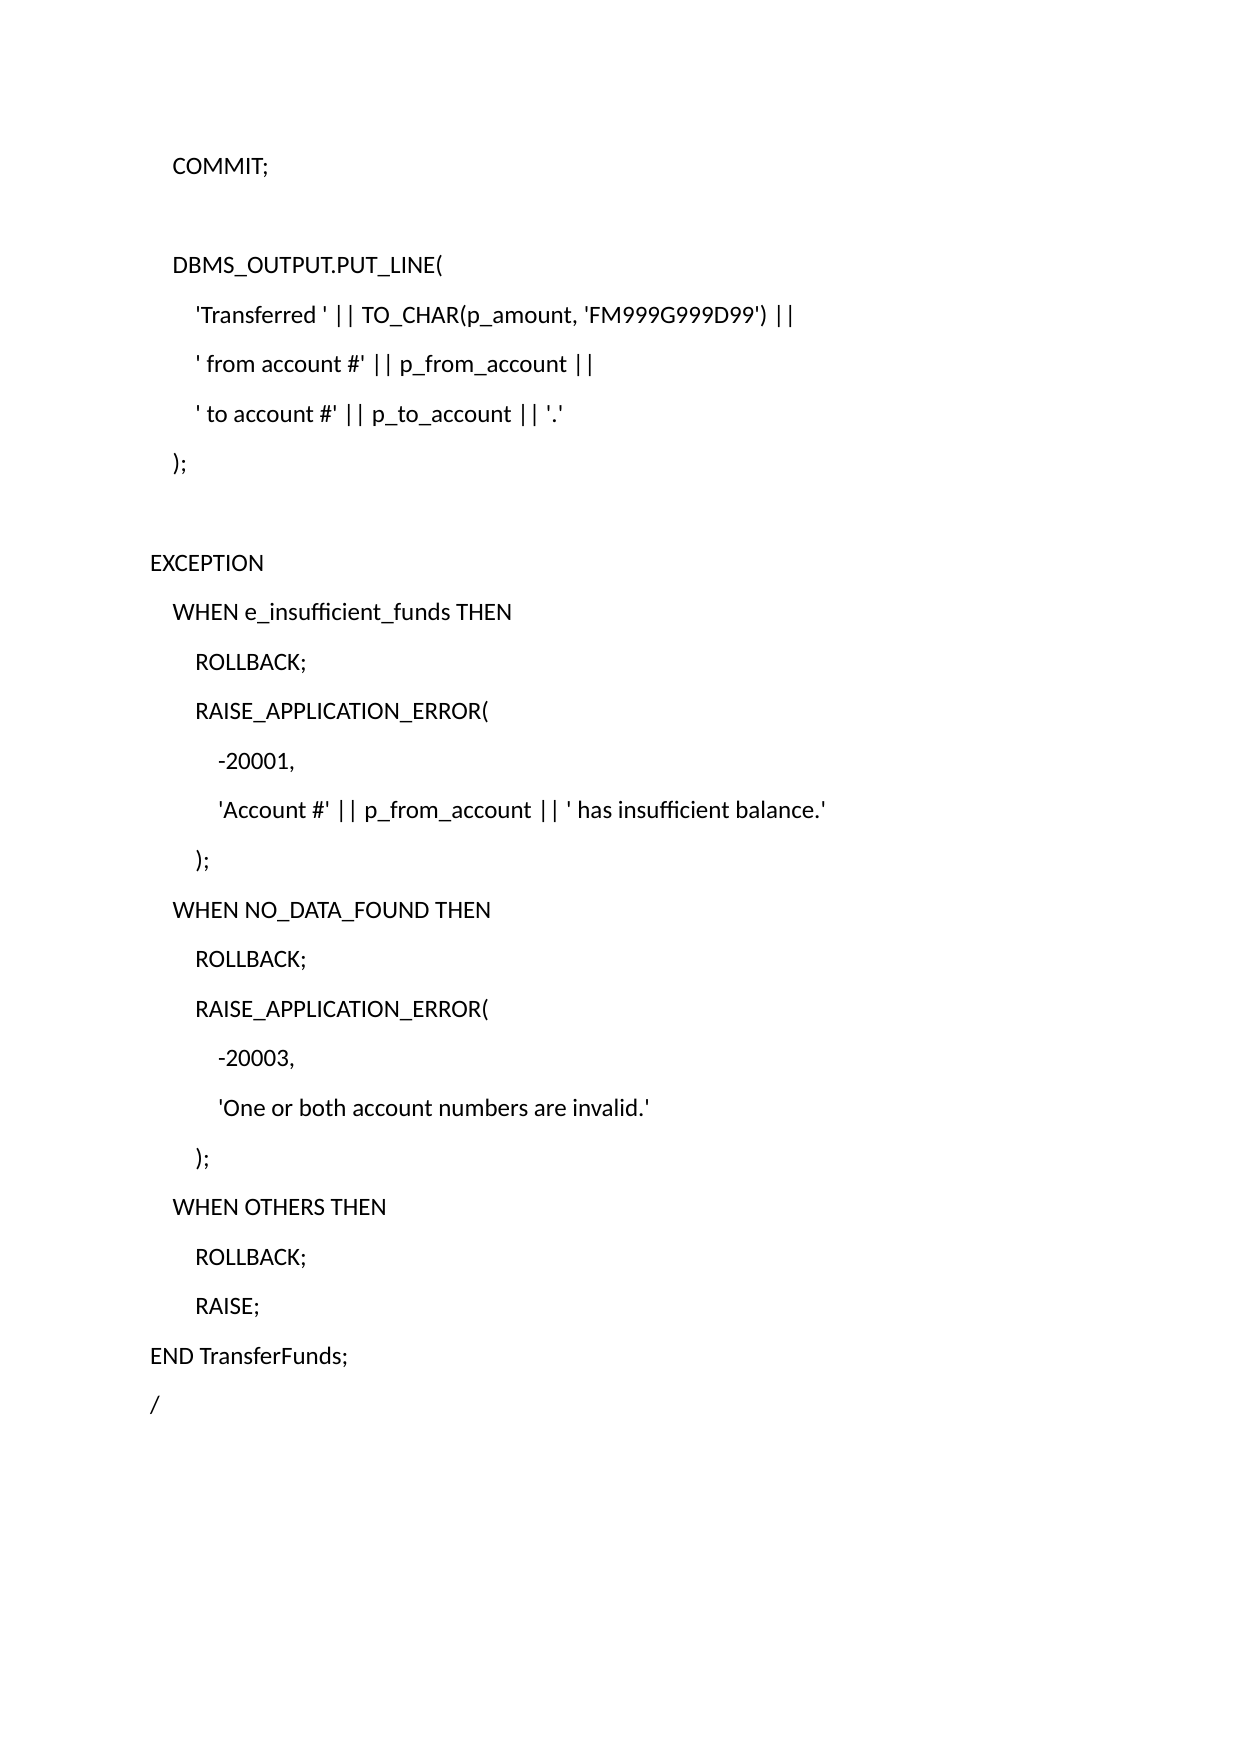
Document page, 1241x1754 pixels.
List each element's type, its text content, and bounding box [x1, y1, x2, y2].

text ROLLBACK; [150, 1241, 1090, 1271]
text RAISE_APPLICATION_ERROR( [150, 993, 1090, 1023]
text / [150, 1389, 1090, 1420]
text RAISE; [150, 1290, 1090, 1321]
text ' from account #' || p_from_account || [150, 348, 1090, 379]
text ' to account #' || p_to_account || '.' [150, 398, 1090, 428]
text ROLLBACK; [150, 646, 1090, 676]
text RAISE_APPLICATION_ERROR( [150, 695, 1090, 726]
text ROLLBACK; [150, 943, 1090, 974]
text -20003, [150, 1042, 1090, 1073]
text 'Account #' || p_from_account || ' has insufficient balance.' [150, 794, 1090, 825]
text COMMIT; [150, 150, 1090, 181]
text DBMS_OUTPUT.PUT_LINE( [150, 249, 1090, 280]
text WHEN NO_DATA_FOUND THEN [150, 894, 1090, 924]
text ); [150, 844, 1090, 875]
text WHEN OTHERS THEN [150, 1191, 1090, 1222]
text ); [150, 1142, 1090, 1172]
text 'Transferred ' || TO_CHAR(p_amount, 'FM999G999D99') || [150, 299, 1090, 329]
text WHEN e_insufficient_funds THEN [150, 596, 1090, 627]
text -20001, [150, 745, 1090, 776]
text ); [150, 447, 1090, 478]
text 'One or both account numbers are invalid.' [150, 1092, 1090, 1123]
text EXCEPTION [150, 547, 1090, 577]
text END TransferFunds; [150, 1340, 1090, 1371]
